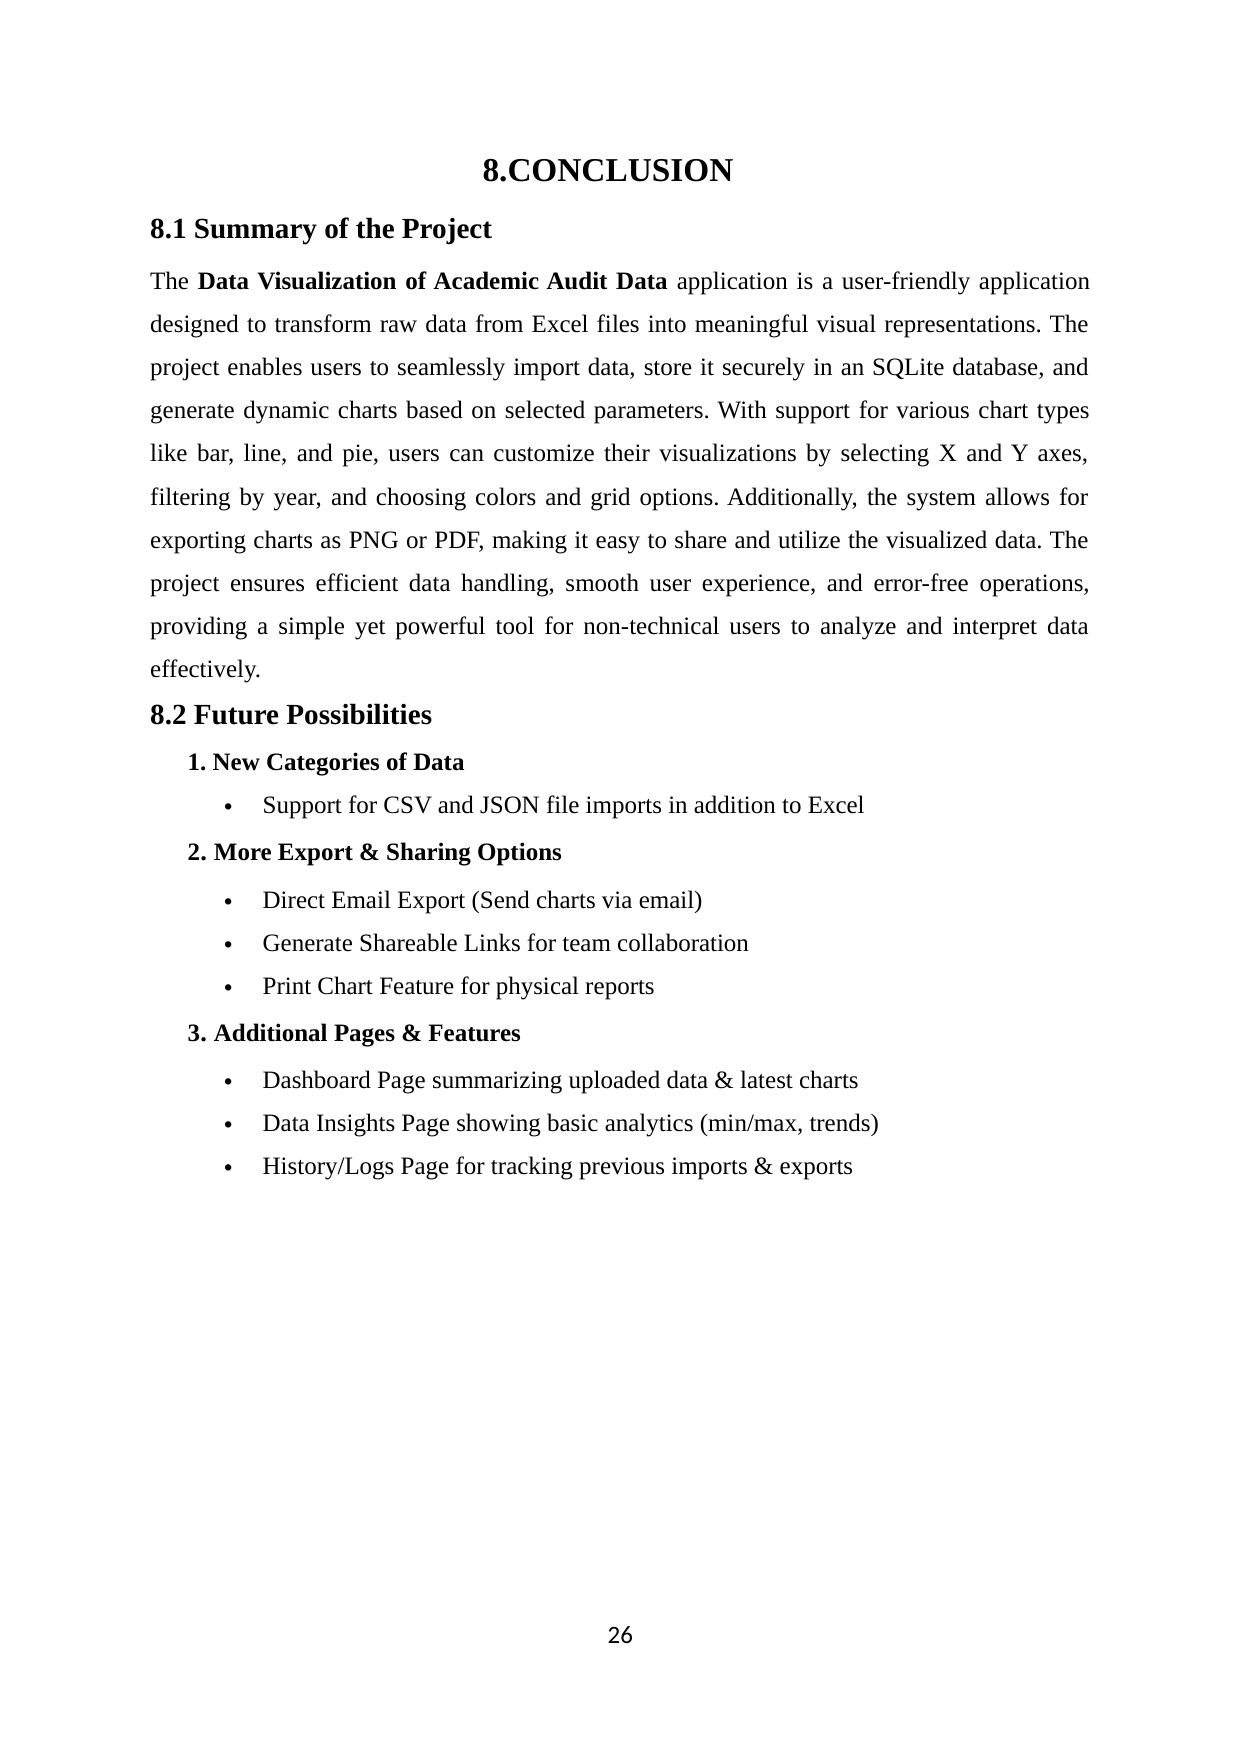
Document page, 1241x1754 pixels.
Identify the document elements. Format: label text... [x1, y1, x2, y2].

list Data Insights Page showing basic analytics (min/max, trends) [225, 1108, 1090, 1137]
list Dashboard Page summarizing uploaded data & latest charts [225, 1065, 1090, 1094]
list Direct Email Export (Send charts via email) [225, 885, 1090, 913]
text 8.2 Future Possibilities [150, 697, 1090, 731]
text 3️. Additional Pages & Features [187, 1014, 1090, 1048]
list Print Chart Feature for physical reports [225, 971, 1090, 1000]
text 8.1 Summary of the Project [150, 211, 1090, 244]
list Generate Shareable Links for team collaboration [225, 928, 1090, 957]
text 2️. More Export & Sharing Options [150, 834, 1090, 868]
text The Data Visualization of Academic Audit Data application is a user-friendly application designed to transform raw data from Excel files into meaningful visual representations. The project enables users to seamlessly import data, store it securely in an SQLite database, and generate dynamic charts based on selected parameters. With support for various chart types like bar, line, and pie, users can customize their visualizations by selecting X and Y axes, filtering by year, and choosing colors and grid options. Additionally, the system allows for exporting charts as PNG or PDF, making it easy to share and utilize the visualized data. The project ensures efficient data handling, smooth user experience, and error-free operations, providing a simple yet powerful tool for non-technical users to analyze and interpret data effectively. [150, 266, 1090, 683]
list History/Logs Page for tracking previous imports & exports [225, 1151, 1090, 1180]
text 8.CONCLUSION [150, 150, 1090, 188]
list Support for CSV and JSON file imports in addition to Excel [225, 791, 1090, 819]
text 1. New Categories of Data [187, 747, 1090, 776]
